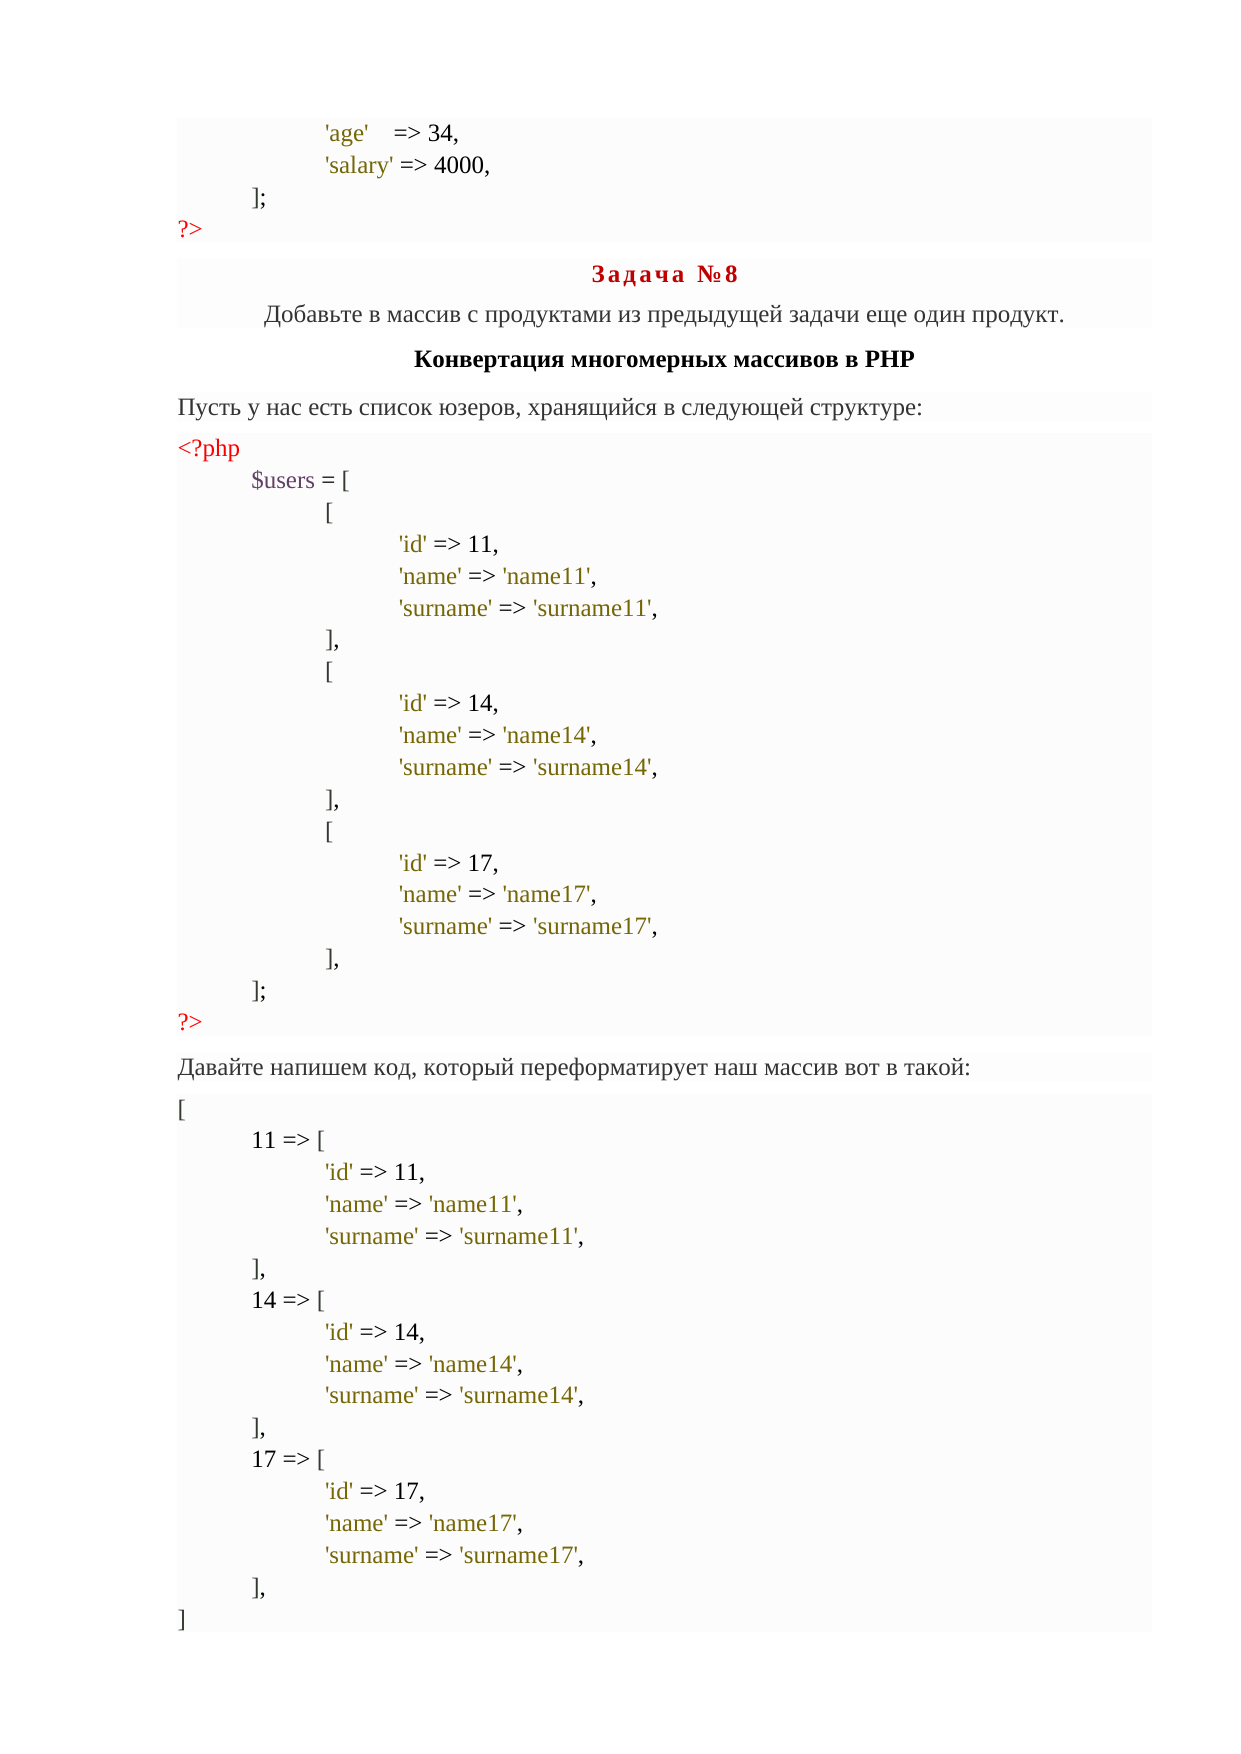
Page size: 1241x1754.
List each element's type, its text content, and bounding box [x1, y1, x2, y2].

text Конвертация многомерных массивов в PHP [177, 344, 1152, 373]
text 'surname' => 'surname17', [177, 1540, 1152, 1569]
text 'surname' => 'surname11', [177, 1221, 1152, 1250]
text ], [177, 624, 1152, 653]
text ], [177, 943, 1152, 972]
text ]; [177, 975, 1152, 1004]
text 'surname' => 'surname14', [177, 1381, 1152, 1409]
text 'name' => 'name11', [177, 561, 1152, 589]
text 'id' => 14, [177, 688, 1152, 717]
text Пусть у нас есть список юзеров, хранящийся в следующей структуре: [177, 392, 1152, 421]
text ?> [177, 214, 1152, 242]
text 'surname' => 'surname14', [177, 752, 1152, 781]
text <?php [177, 433, 1152, 462]
text ], [177, 1412, 1152, 1441]
text [ [177, 816, 1152, 844]
text 'id' => 11, [177, 1157, 1152, 1186]
text 'id' => 17, [177, 1476, 1152, 1505]
text 'name' => 'name14', [177, 720, 1152, 749]
text 'name' => 'name17', [177, 879, 1152, 908]
text ], [177, 784, 1152, 813]
text 'id' => 17, [177, 848, 1152, 876]
text 'name' => 'name14', [177, 1349, 1152, 1377]
text ?> [177, 1007, 1152, 1036]
text 'id' => 11, [177, 529, 1152, 558]
text 'surname' => 'surname11', [177, 593, 1152, 621]
text 'age' => 34, [177, 118, 1152, 147]
text 'id' => 14, [177, 1317, 1152, 1346]
text Задача №8 [177, 259, 1152, 288]
text $users = [ [177, 465, 1152, 494]
text 'surname' => 'surname17', [177, 911, 1152, 940]
text 'salary' => 4000, [177, 150, 1152, 179]
text Добавьте в массив с продуктами из предыдущей задачи еще один продукт. [177, 299, 1152, 328]
text [ [177, 1094, 1152, 1122]
text Давайте напишем код, который переформатирует наш массив вот в такой: [177, 1052, 1152, 1081]
text ], [177, 1253, 1152, 1282]
text ]; [177, 182, 1152, 211]
text 'name' => 'name11', [177, 1189, 1152, 1218]
text ], [177, 1572, 1152, 1601]
text 'name' => 'name17', [177, 1508, 1152, 1537]
text ] [177, 1604, 1152, 1632]
text [ [177, 497, 1152, 526]
text [ [177, 656, 1152, 685]
text 11 => [ [177, 1126, 1152, 1154]
text 14 => [ [177, 1285, 1152, 1314]
text 17 => [ [177, 1444, 1152, 1473]
